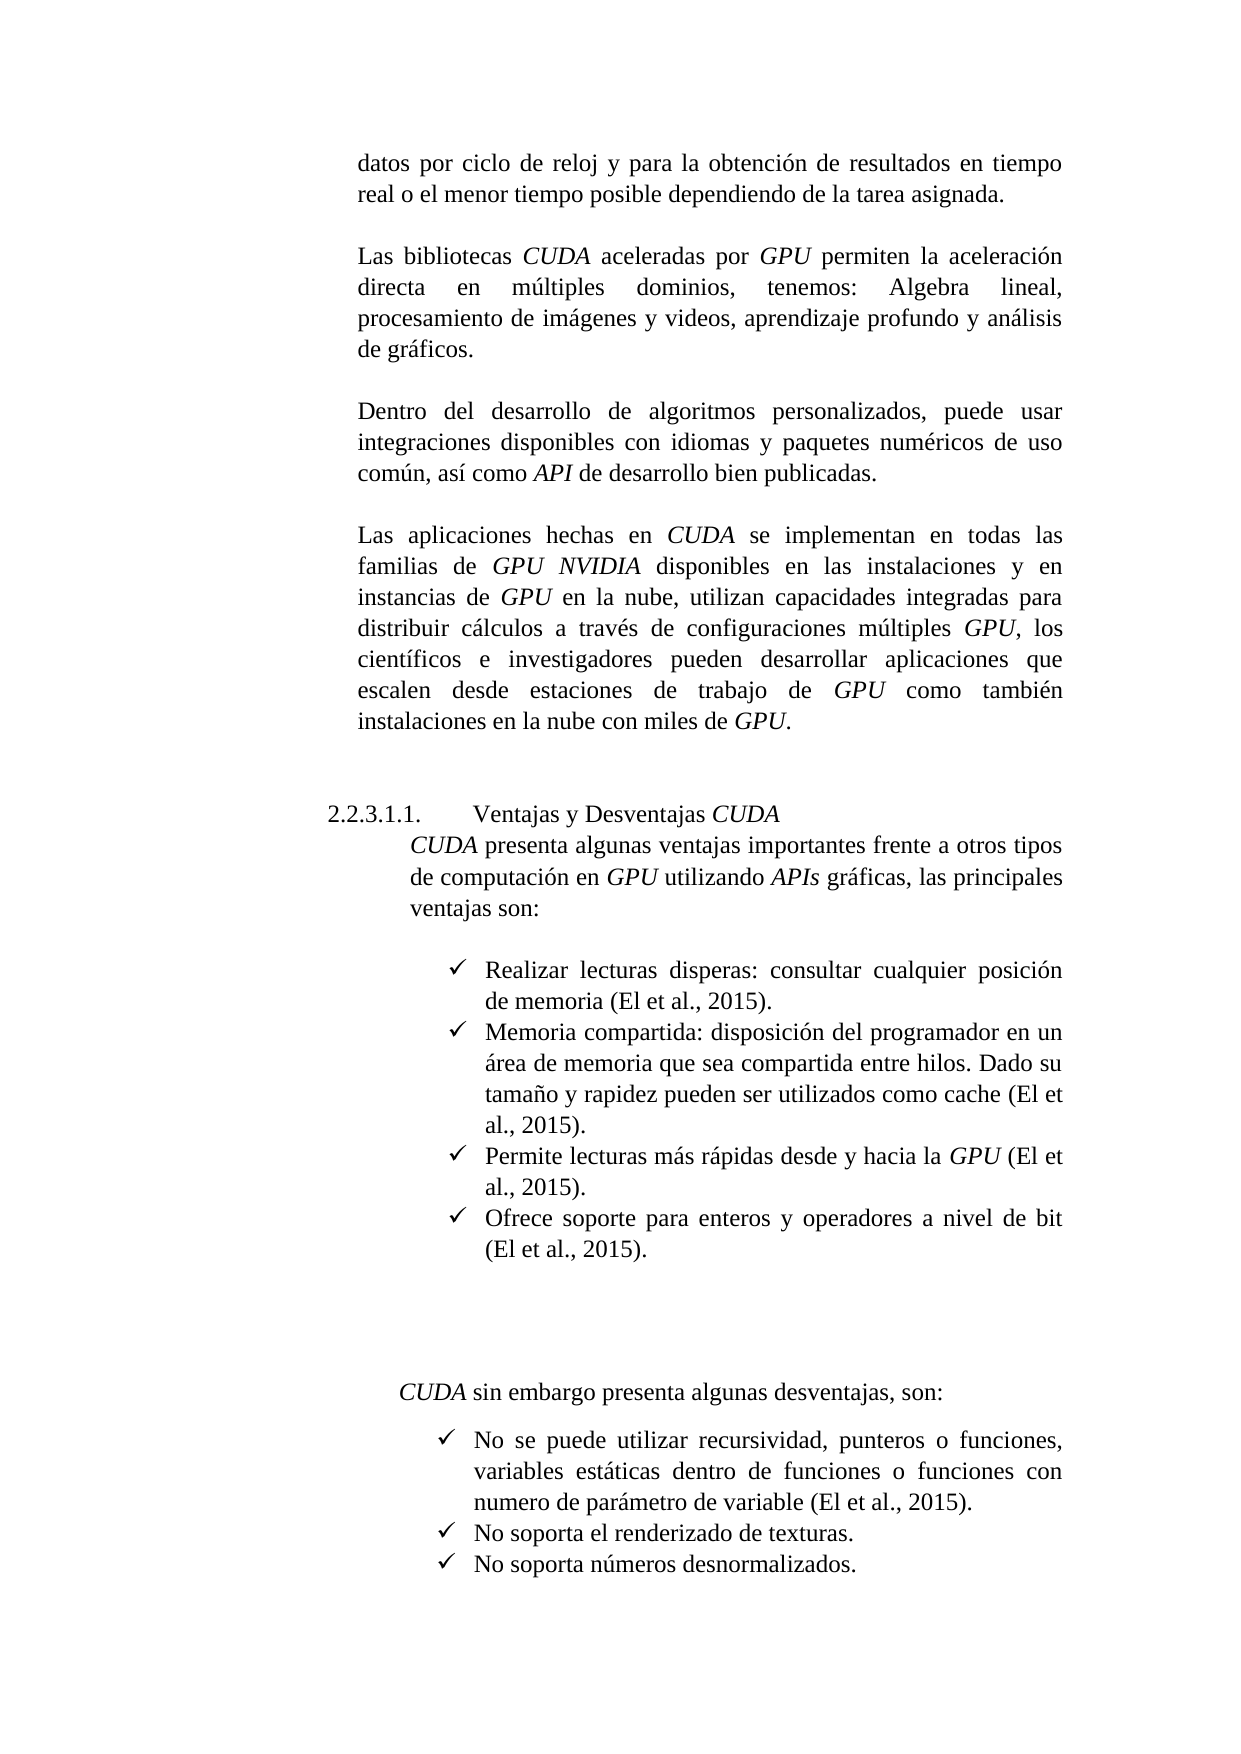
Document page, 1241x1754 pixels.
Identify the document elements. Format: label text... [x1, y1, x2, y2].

text CUDA sin embargo presenta algunas desventajas, son: [398, 1377, 1063, 1406]
list No se puede utilizar recursividad, punteros o funciones, variables estáticas dentro de funciones o funciones con numero de parámetro de variable (El et al., 2015). [436, 1425, 1063, 1516]
list CUDA presenta algunas ventajas importantes frente a otros tipos de computación en GPU utilizando APIs gráficas, las principales ventajas son: [410, 831, 1063, 921]
list Realizar lecturas disperas: consultar cualquier posición de memoria (El et al., 2015). [447, 955, 1063, 1014]
list Las aplicaciones hechas en CUDA se implementan en todas las familias de GPU NVIDIA disponibles en las instalaciones y en instancias de GPU en la nube, utilizan capacidades integradas para distribuir cálculos a través de configuraciones múltiples GPU, los científicos e investigadores pueden desarrollar aplicaciones que escalen desde estaciones de trabajo de GPU como también instalaciones en la nube con miles de GPU. [357, 520, 1063, 735]
list No soporta números desnormalizados. [436, 1549, 1063, 1578]
list Permite lecturas más rápidas desde y hacia la GPU (El et al., 2015). [447, 1141, 1063, 1201]
list Memoria compartida: disposición del programador en un área de memoria que sea compartida entre hilos. Dado su tamaño y rapidez pueden ser utilizados como cache (El et al., 2015). [447, 1017, 1063, 1139]
list Dentro del desarrollo de algoritmos personalizados, puede usar integraciones disponibles con idiomas y paquetes numéricos de uso común, así como API de desarrollo bien publicadas. [357, 396, 1063, 487]
list Ventajas y Desventajas CUDA [327, 799, 1063, 828]
list Las bibliotecas CUDA aceleradas por GPU permiten la aceleración directa en múltiples dominios, tenemos: Algebra lineal, procesamiento de imágenes y videos, aprendizaje profundo y análisis de gráficos. [357, 241, 1063, 363]
list Ofrece soporte para enteros y operadores a nivel de bit (El et al., 2015). [447, 1203, 1063, 1263]
list No soporta el renderizado de texturas. [436, 1518, 1063, 1547]
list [357, 148, 1063, 207]
